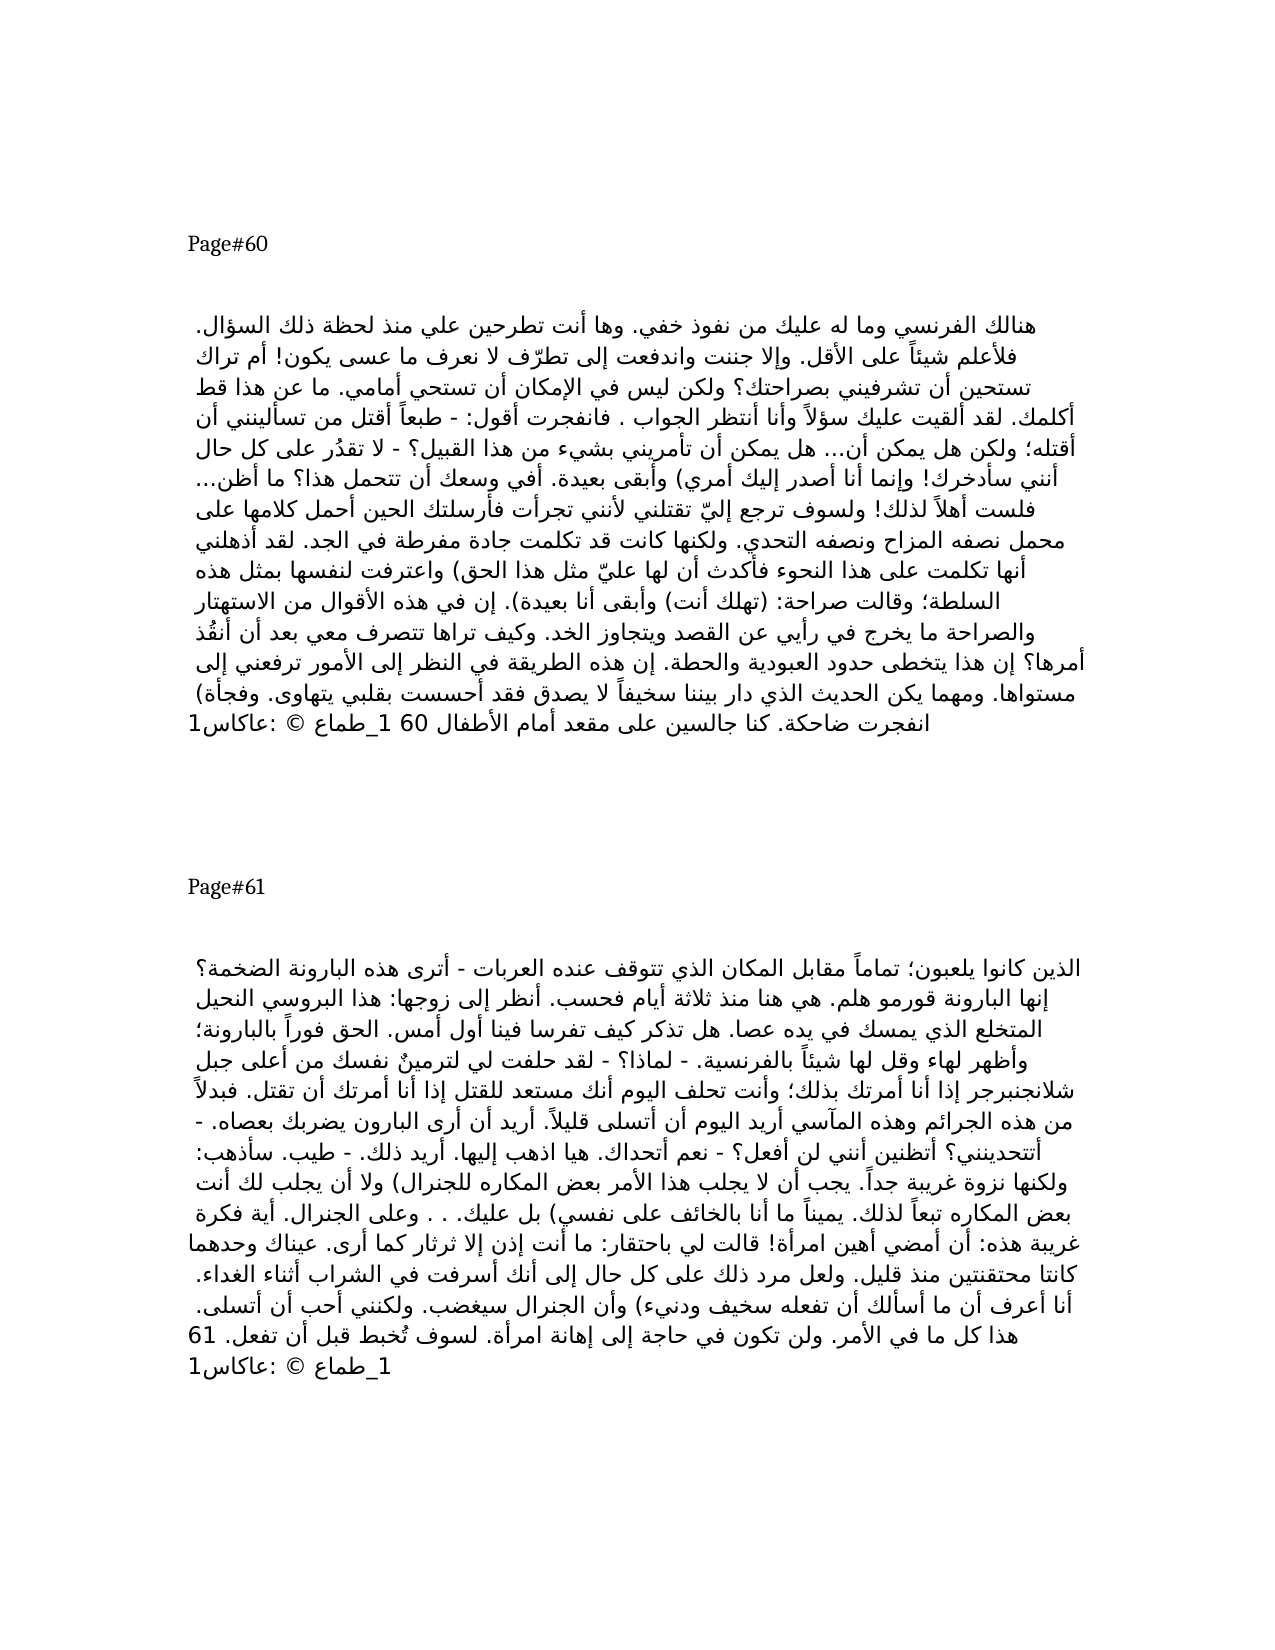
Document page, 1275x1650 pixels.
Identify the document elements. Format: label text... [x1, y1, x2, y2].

text الذين كانوا يلعبون؛ تماماً مقابل المكان الذي تتوقف عنده العربات - أترى هذه البارونة الضخمة؟ إنها البارونة قورمو هلم. هي هنا منذ ثلاثة أيام فحسب. أنظر إلى زوجها: هذا البروسي النحيل المتخلع الذي يمسك في يده عصا. هل تذكر كيف تفرسا فينا أول أمس. الحق فوراً بالبارونة؛ وأظهر لهاء وقل لها شيئاً بالفرنسية. - لماذا؟ - لقد حلفت لي لترمينٌ نفسك من أعلى جبل شلانجنبرجر إذا أنا أمرتك بذلك؛ وأنت تحلف اليوم أنك مستعد للقتل إذا أنا أمرتك أن تقتل. فبدلاً من هذه الجرائم وهذه المآسي أريد اليوم أن أتسلى قليلاً. أريد أن أرى البارون يضربك بعصاه. - أتتحدينني؟ أتظنين أنني لن أفعل؟ - نعم أتحداك. هيا اذهب إليها. أريد ذلك. - طيب. سأذهب: ولكنها نزوة غريبة جداً. يجب أن لا يجلب هذا الأمر بعض المكاره للجنرال) ولا أن يجلب لك أنت بعض المكاره تبعاً لذلك. يميناً ما أنا بالخائف على نفسي) بل عليك. . . وعلى الجنرال. أية فكرة غريبة هذه: أن أمضي أهين امرأة! قالت لي باحتقار: ما أنت إذن إلا ثرثار كما أرى. عيناك وحدهما كانتا محتقنتين منذ قليل. ولعل مرد ذلك على كل حال إلى أنك أسرفت في الشراب أثناء الغداء. أنا أعرف أن ما أسألك أن تفعله سخيف ودنيء) وأن الجنرال سيغضب. ولكنني أحب أن أتسلى. هذا كل ما في الأمر. ولن تكون في حاجة إلى إهانة امرأة. لسوف تُخبط قبل أن تفعل. 61 1_طماع © :عاكاس1 [187, 955, 1087, 1410]
text Page#60 [187, 231, 1087, 288]
text Page#61 [187, 874, 1087, 930]
text هنالك الفرنسي وما له عليك من نفوذ خفي. وها أنت تطرحين علي منذ لحظة ذلك السؤال. فلأعلم شيئاً على الأقل. وإلا جننت واندفعت إلى تطرّف لا نعرف ما عسى يكون! أم تراك تستحين أن تشرفيني بصراحتك؟ ولكن ليس في الإمكان أن تستحي أمامي. ما عن هذا قط أكلمك. لقد ألقيت عليك سؤلاً وأنا أنتظر الجواب . فانفجرت أقول: - طبعاً أقتل من تسألينني أن أقتله؛ ولكن هل يمكن أن... هل يمكن أن تأمريني بشيء من هذا القبيل؟ - لا تقدُر على كل حال أنني سأدخرك! وإنما أنا أصدر إليك أمري) وأبقى بعيدة. أفي وسعك أن تتحمل هذا؟ ما أظن... فلست أهلاً لذلك! ولسوف ترجع إليّ تقتلني لأنني تجرأت فأرسلتك الحين أحمل كلامها على محمل نصفه المزاح ونصفه التحدي. ولكنها كانت قد تكلمت جادة مفرطة في الجد. لقد أذهلني أنها تكلمت على هذا النحوء فأكدث أن لها عليّ مثل هذا الحق) واعترفت لنفسها بمثل هذه السلطة؛ وقالت صراحة: (تهلك أنت) وأبقى أنا بعيدة). إن في هذه الأقوال من الاستهتار والصراحة ما يخرج في رأيي عن القصد ويتجاوز الخد. وكيف تراها تتصرف معي بعد أن أنقُذ أمرها؟ إن هذا يتخطى حدود العبودية والحطة. إن هذه الطريقة في النظر إلى الأمور ترفعني إلى مستواها. ومهما يكن الحديث الذي دار بيننا سخيفاً لا يصدق فقد أحسست بقلبي يتهاوى. وفجأة) انفجرت ضاحكة. كنا جالسين على مقعد أمام الأطفال 60 1_طماع © :عاكاس1 [187, 312, 1087, 768]
